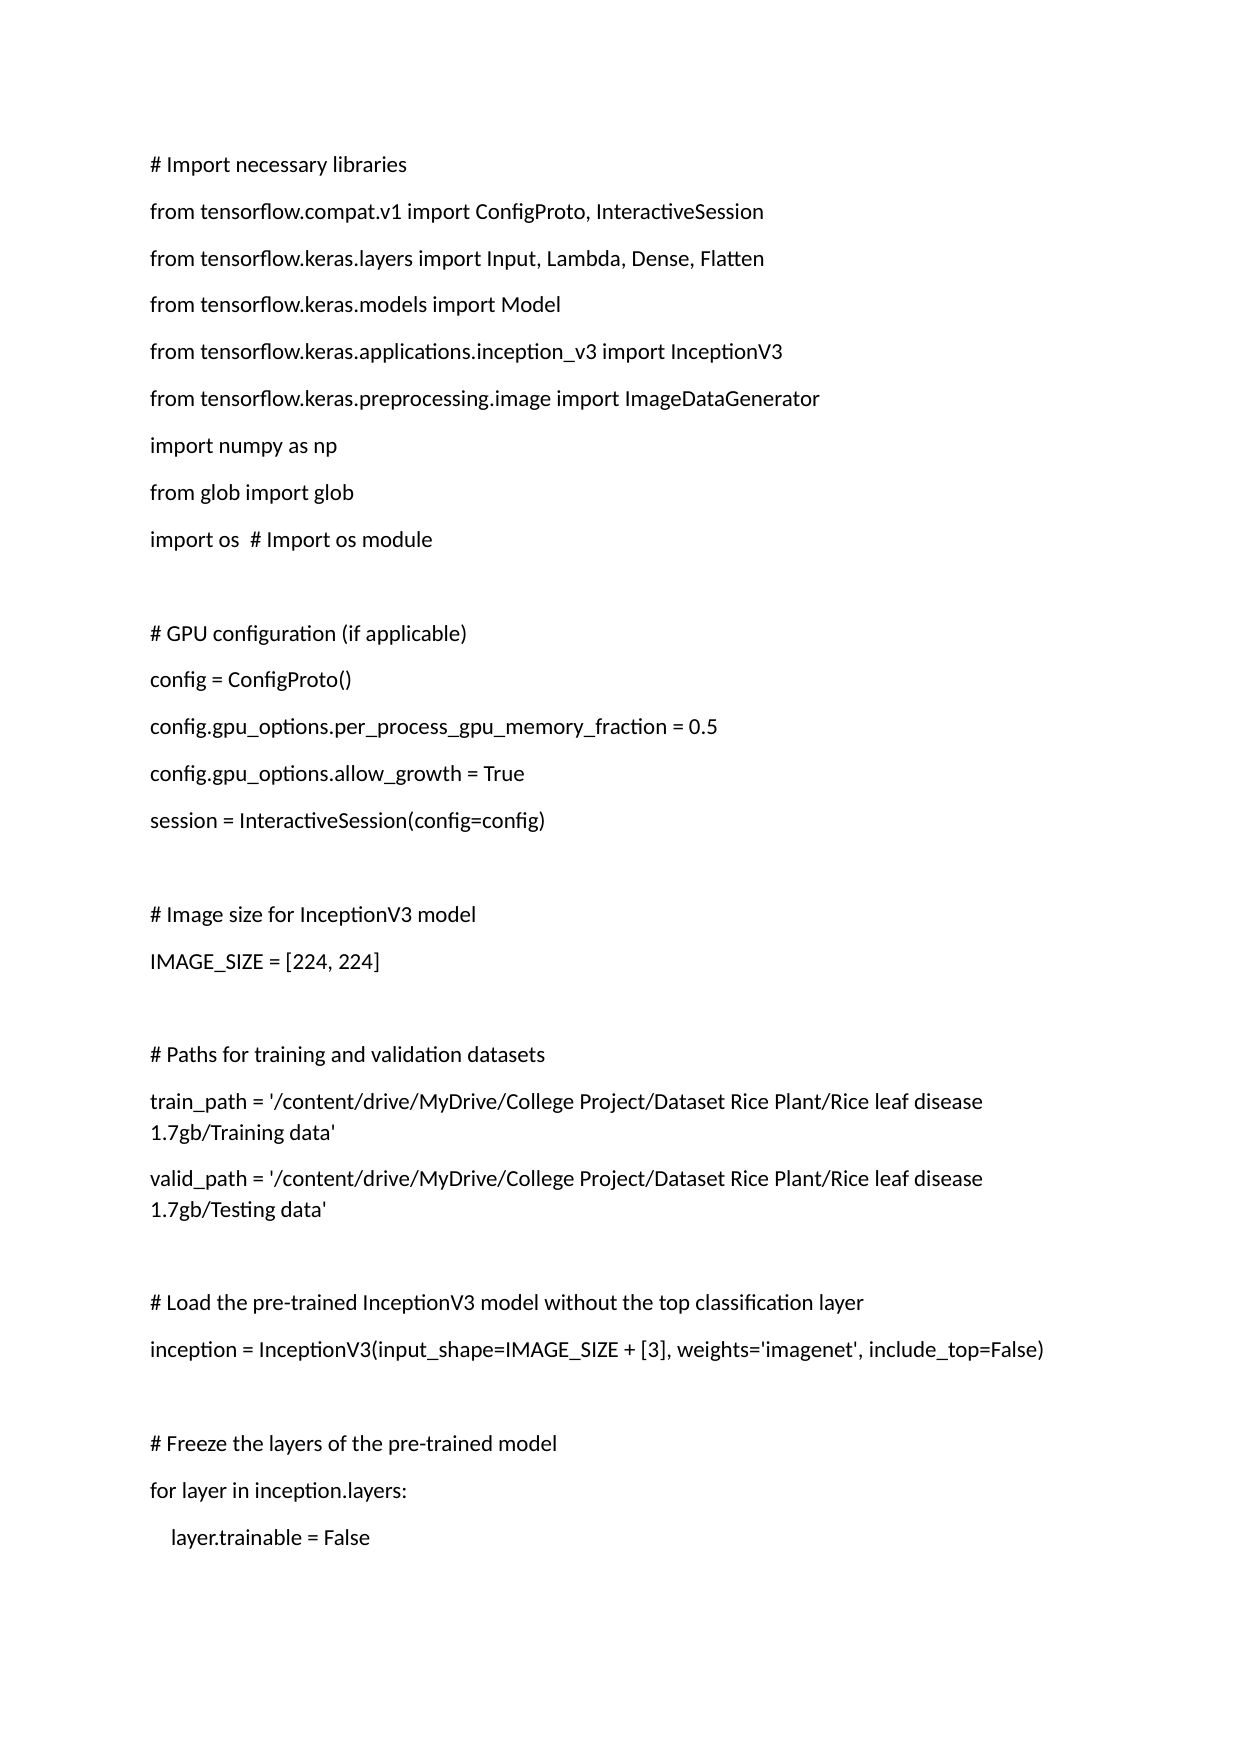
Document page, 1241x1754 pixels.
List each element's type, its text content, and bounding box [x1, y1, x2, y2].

text import os # Import os module [150, 525, 1090, 553]
text train_path = '/content/drive/MyDrive/College Project/Dataset Rice Plant/Rice leaf disease 1.7gb/Training data' [150, 1087, 1090, 1146]
text layer.trainable = False [150, 1523, 1090, 1551]
text from tensorflow.keras.preprocessing.image import ImageDataGenerator [150, 384, 1090, 412]
text from glob import glob [150, 478, 1090, 506]
text # Load the pre-trained InceptionV3 model without the top classification layer [150, 1288, 1090, 1317]
text # Image size for InceptionV3 model [150, 900, 1090, 928]
text IMAGE_SIZE = [224, 224] [150, 947, 1090, 975]
text config = ConfigProto() [150, 666, 1090, 694]
text # Import necessary libraries [150, 150, 1090, 178]
text # Paths for training and validation datasets [150, 1041, 1090, 1069]
text for layer in inception.layers: [150, 1476, 1090, 1504]
text from tensorflow.keras.applications.inception_v3 import InceptionV3 [150, 337, 1090, 366]
text from tensorflow.keras.models import Model [150, 291, 1090, 319]
text valid_path = '/content/drive/MyDrive/College Project/Dataset Rice Plant/Rice leaf disease 1.7gb/Testing data' [150, 1164, 1090, 1223]
text # Freeze the layers of the pre-trained model [150, 1429, 1090, 1457]
text from tensorflow.keras.layers import Input, Lambda, Dense, Flatten [150, 244, 1090, 272]
text # GPU configuration (if applicable) [150, 619, 1090, 647]
text config.gpu_options.per_process_gpu_memory_fraction = 0.5 [150, 712, 1090, 741]
text session = InteractiveSession(config=config) [150, 806, 1090, 834]
text config.gpu_options.allow_growth = True [150, 759, 1090, 787]
text inception = InceptionV3(input_shape=IMAGE_SIZE + [3], weights='imagenet', include_top=False) [150, 1335, 1090, 1363]
text from tensorflow.compat.v1 import ConfigProto, InteractiveSession [150, 197, 1090, 225]
text import numpy as np [150, 431, 1090, 459]
